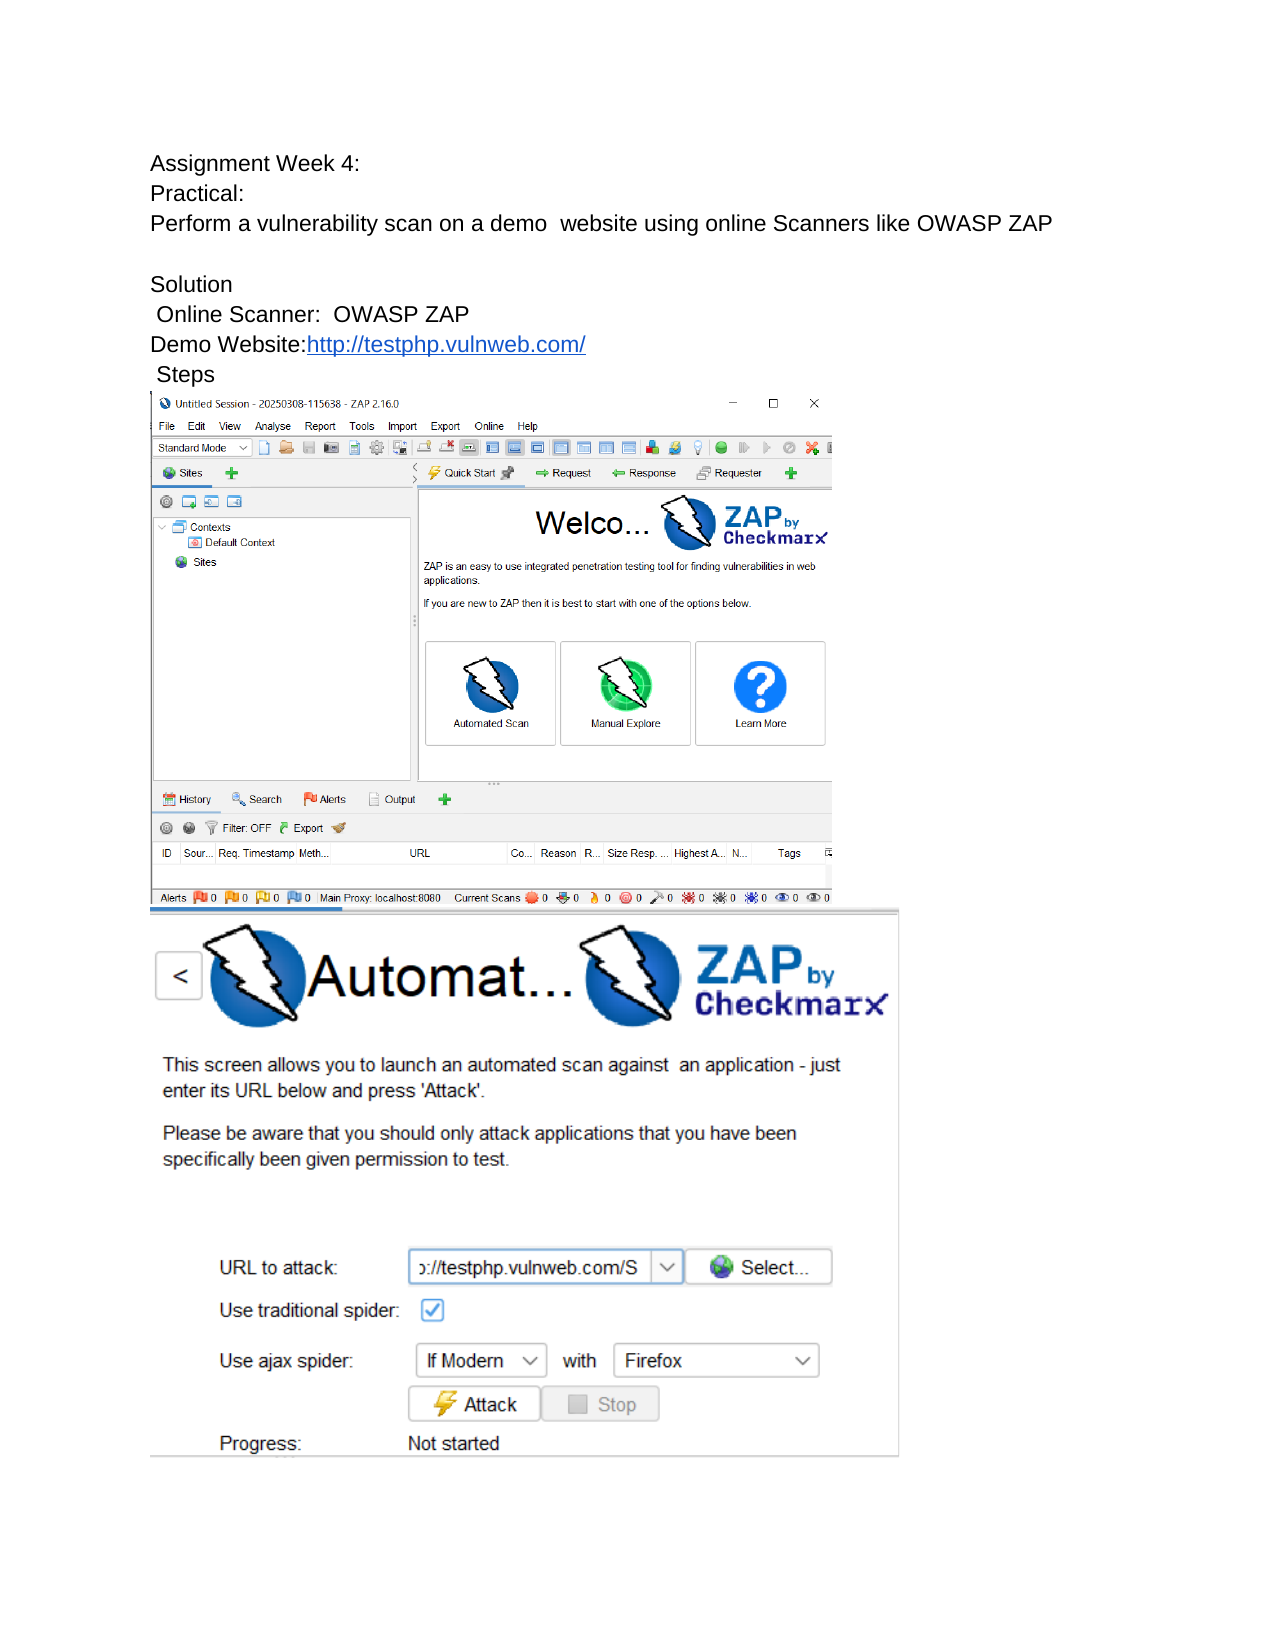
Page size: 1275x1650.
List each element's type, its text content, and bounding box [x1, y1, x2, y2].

text Steps [150, 361, 1125, 388]
picture [150, 907, 900, 1458]
text Online Scanner: OWASP ZAP [150, 301, 1125, 327]
text Assignment Week 4: [150, 150, 1125, 176]
text Solution [150, 271, 1125, 297]
picture [150, 391, 832, 904]
text Demo Website:http://testphp.vulnweb.com/ [150, 331, 1125, 358]
text Practical: [150, 180, 1125, 207]
text Perform a vulnerability scan on a demo website using online Scanners like OWASP ZAP [150, 210, 1125, 237]
